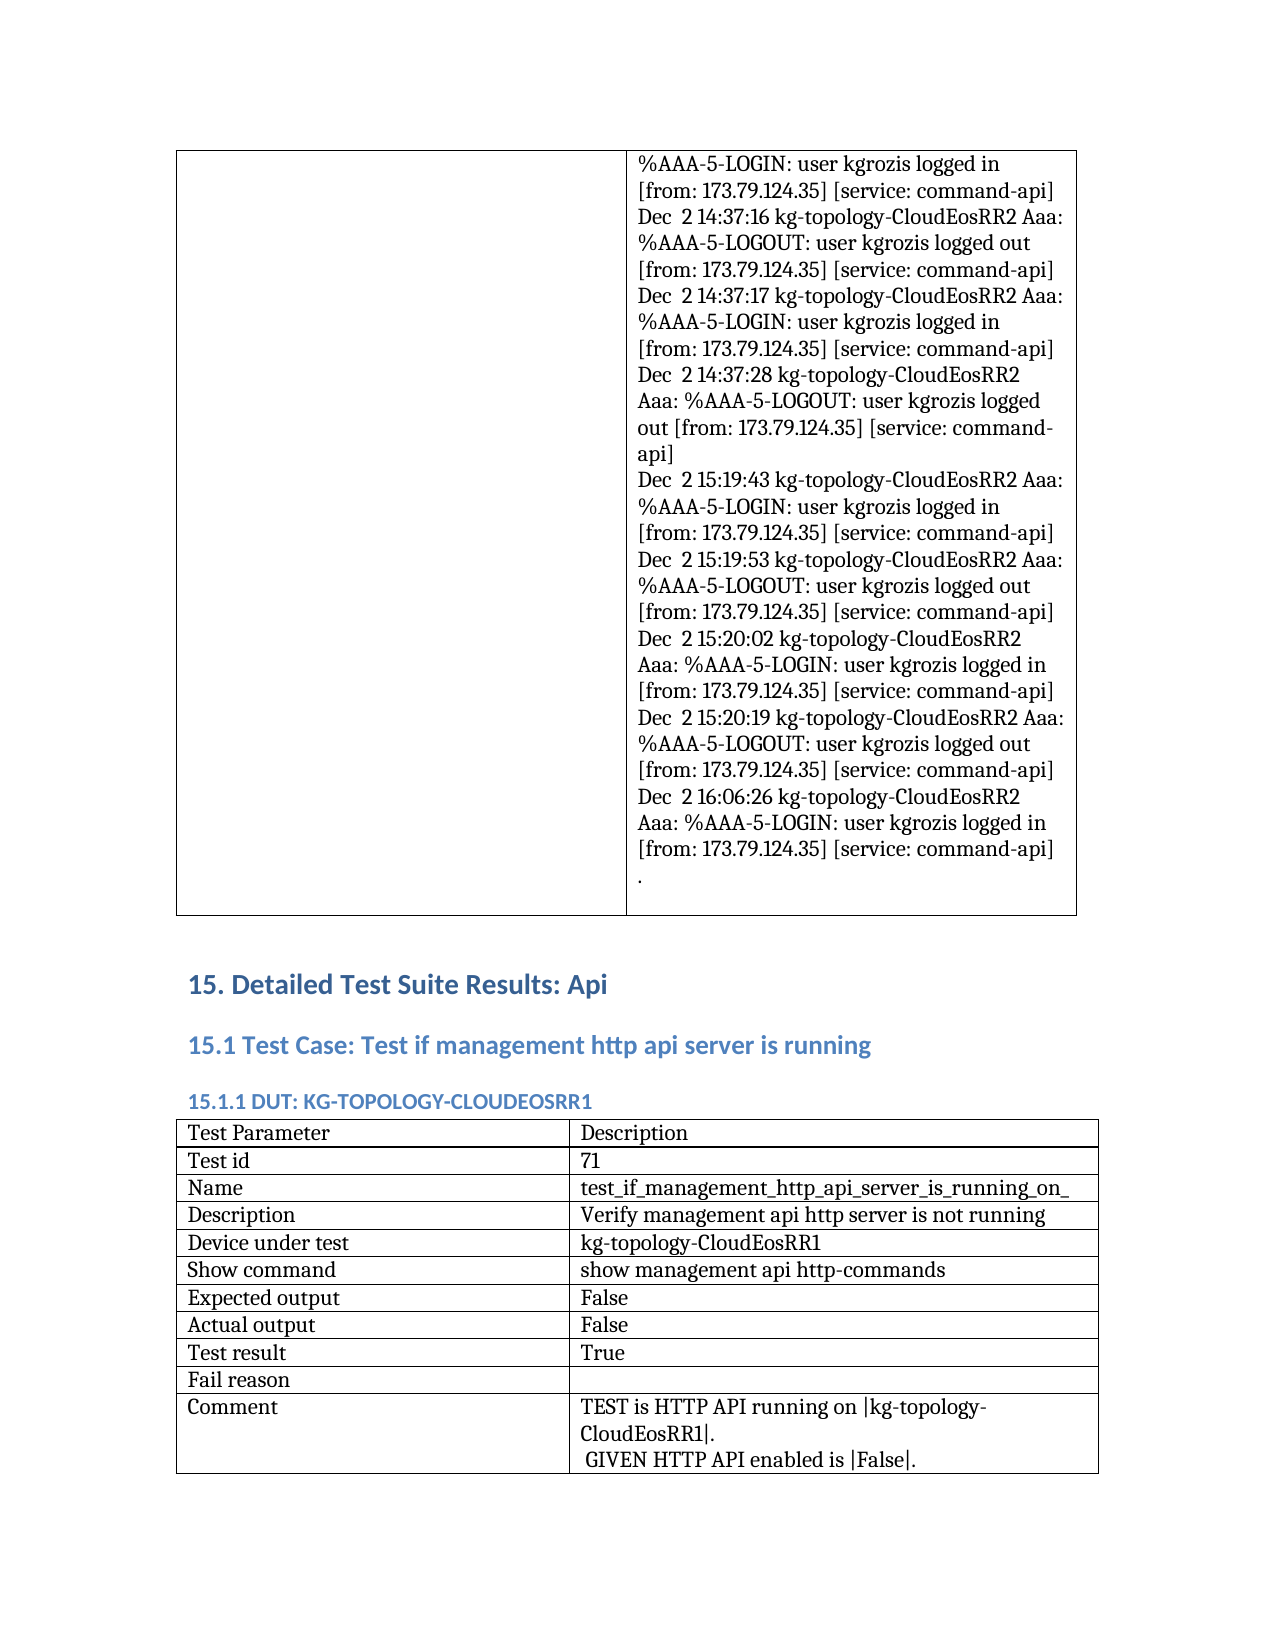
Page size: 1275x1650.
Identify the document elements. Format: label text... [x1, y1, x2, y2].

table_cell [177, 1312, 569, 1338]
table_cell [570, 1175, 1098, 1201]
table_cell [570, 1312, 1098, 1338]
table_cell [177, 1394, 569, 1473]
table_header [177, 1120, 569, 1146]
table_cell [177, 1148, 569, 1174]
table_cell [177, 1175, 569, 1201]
subtitle 15.1 Test Case: Test if management http api server is running [187, 1028, 1087, 1061]
subtitle 15.1.1 DUT: KG-TOPOLOGY-CLOUDEOSRR1 [187, 1087, 1087, 1115]
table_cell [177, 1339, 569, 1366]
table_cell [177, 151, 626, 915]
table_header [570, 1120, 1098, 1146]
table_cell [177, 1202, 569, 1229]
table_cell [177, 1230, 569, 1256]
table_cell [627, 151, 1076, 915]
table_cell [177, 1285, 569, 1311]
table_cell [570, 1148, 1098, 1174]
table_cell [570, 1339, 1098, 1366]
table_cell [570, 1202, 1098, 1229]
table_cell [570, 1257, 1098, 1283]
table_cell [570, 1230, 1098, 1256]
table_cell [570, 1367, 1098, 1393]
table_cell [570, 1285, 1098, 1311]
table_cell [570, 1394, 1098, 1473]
subtitle 15. Detailed Test Suite Results: Api [187, 966, 1087, 1002]
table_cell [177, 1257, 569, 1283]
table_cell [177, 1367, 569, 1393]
